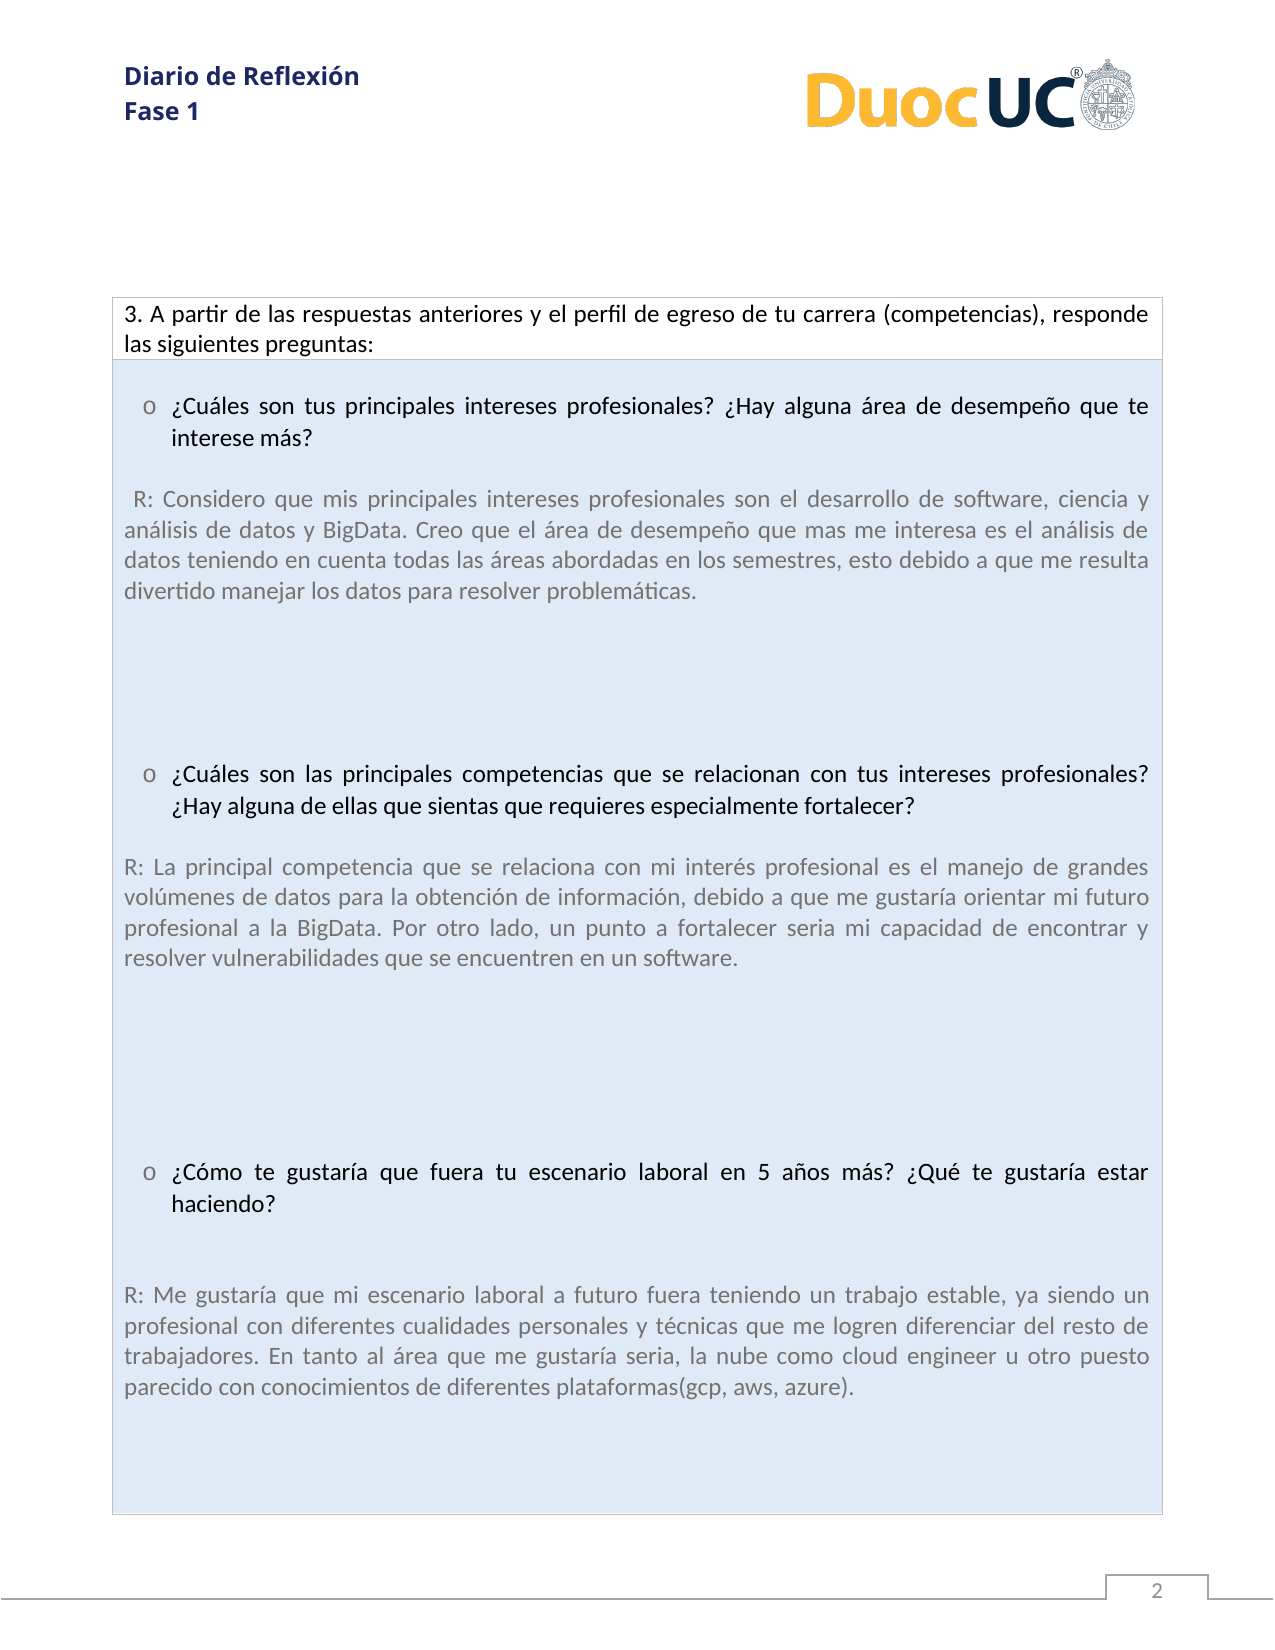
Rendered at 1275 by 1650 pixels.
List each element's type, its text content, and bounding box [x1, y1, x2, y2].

picture [807, 59, 1135, 130]
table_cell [113, 360, 1162, 1513]
table_header 3. A partir de las respuestas anteriores y el perfil de egreso de tu carrera (competencias), responde las siguientes preguntas: [113, 298, 1162, 359]
